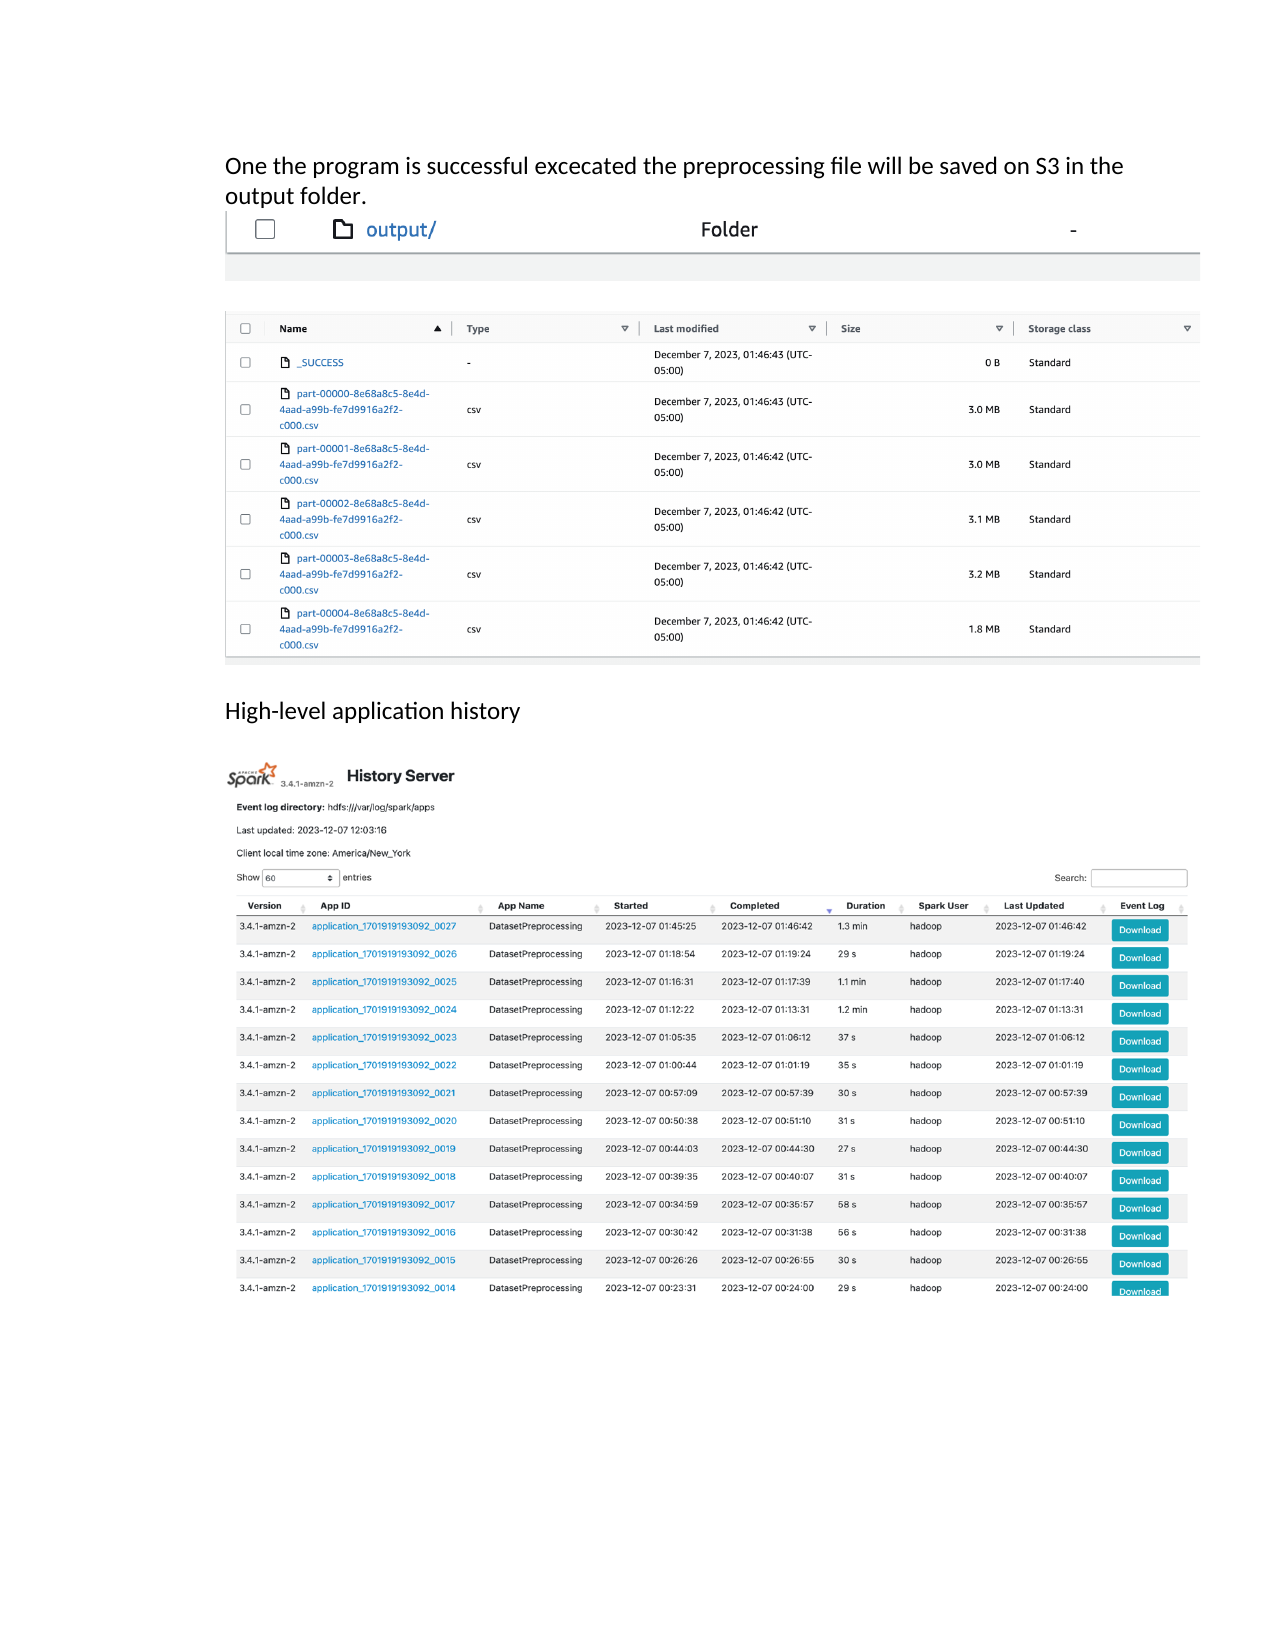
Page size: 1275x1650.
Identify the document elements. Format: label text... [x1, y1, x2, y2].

picture [225, 311, 1200, 665]
picture [225, 211, 1200, 281]
text One the program is successful excecated the preprocessing file will be saved on S3 in the output folder. [225, 150, 1125, 211]
text High-level application history [225, 696, 1125, 726]
picture [225, 756, 1200, 1296]
